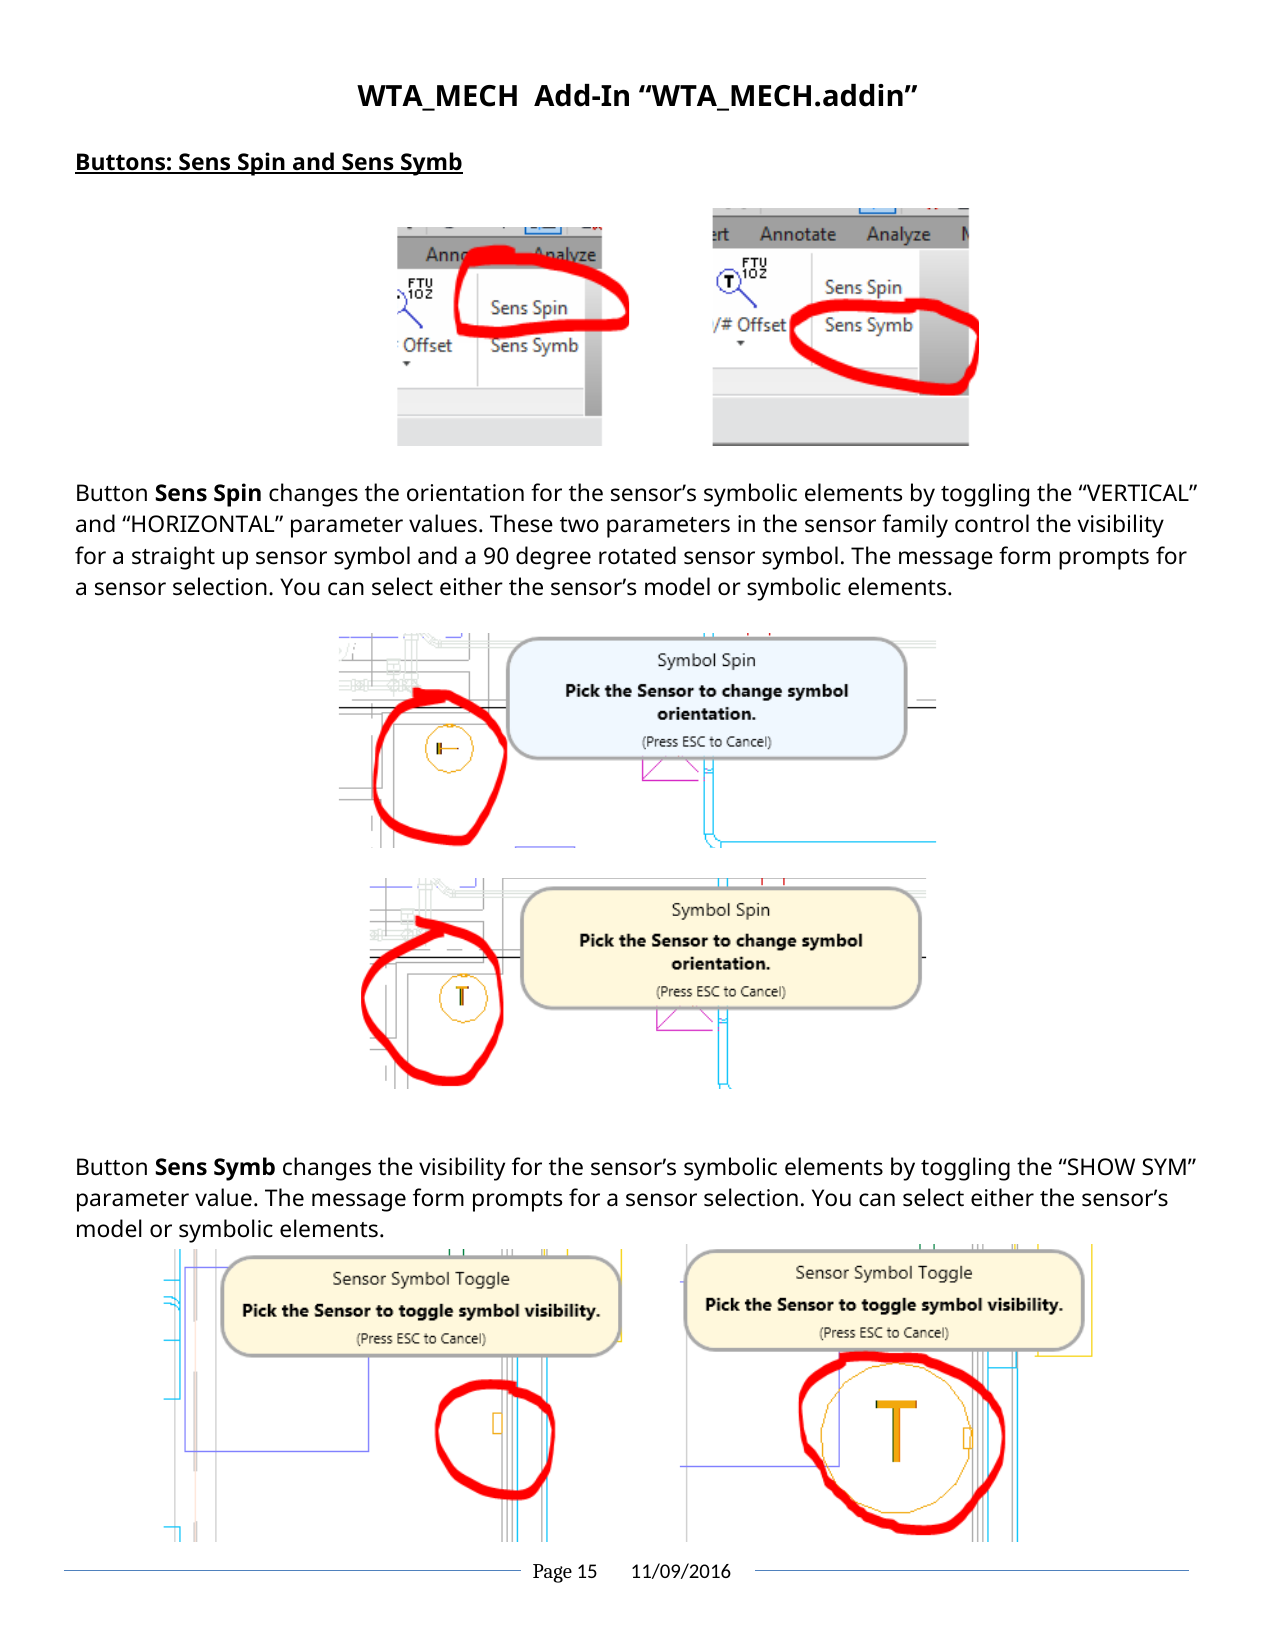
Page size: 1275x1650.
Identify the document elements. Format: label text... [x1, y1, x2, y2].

text Buttons: Sens Spin and Sens Symb [75, 146, 1200, 177]
picture [338, 633, 937, 848]
text Button Sens Spin changes the orientation for the sensor’s symbolic elements by toggling the “VERTICAL” and “HORIZONTAL” parameter values. These two parameters in the sensor family control the visibility for a straight up sensor symbol and a 90 degree rotated sensor symbol. The message form prompts for a sensor selection. You can select either the sensor’s model or symbolic elements. [75, 477, 1200, 602]
text Button Sens Symb changes the visibility for the sensor’s symbolic elements by toggling the “SHOW SYM” parameter value. The message form prompts for a sensor selection. You can select either the sensor’s model or symbolic elements. [75, 1151, 1200, 1244]
picture [397, 227, 630, 446]
picture [163, 1249, 633, 1542]
picture [361, 878, 927, 1089]
picture [679, 1244, 1112, 1542]
picture [712, 208, 979, 446]
